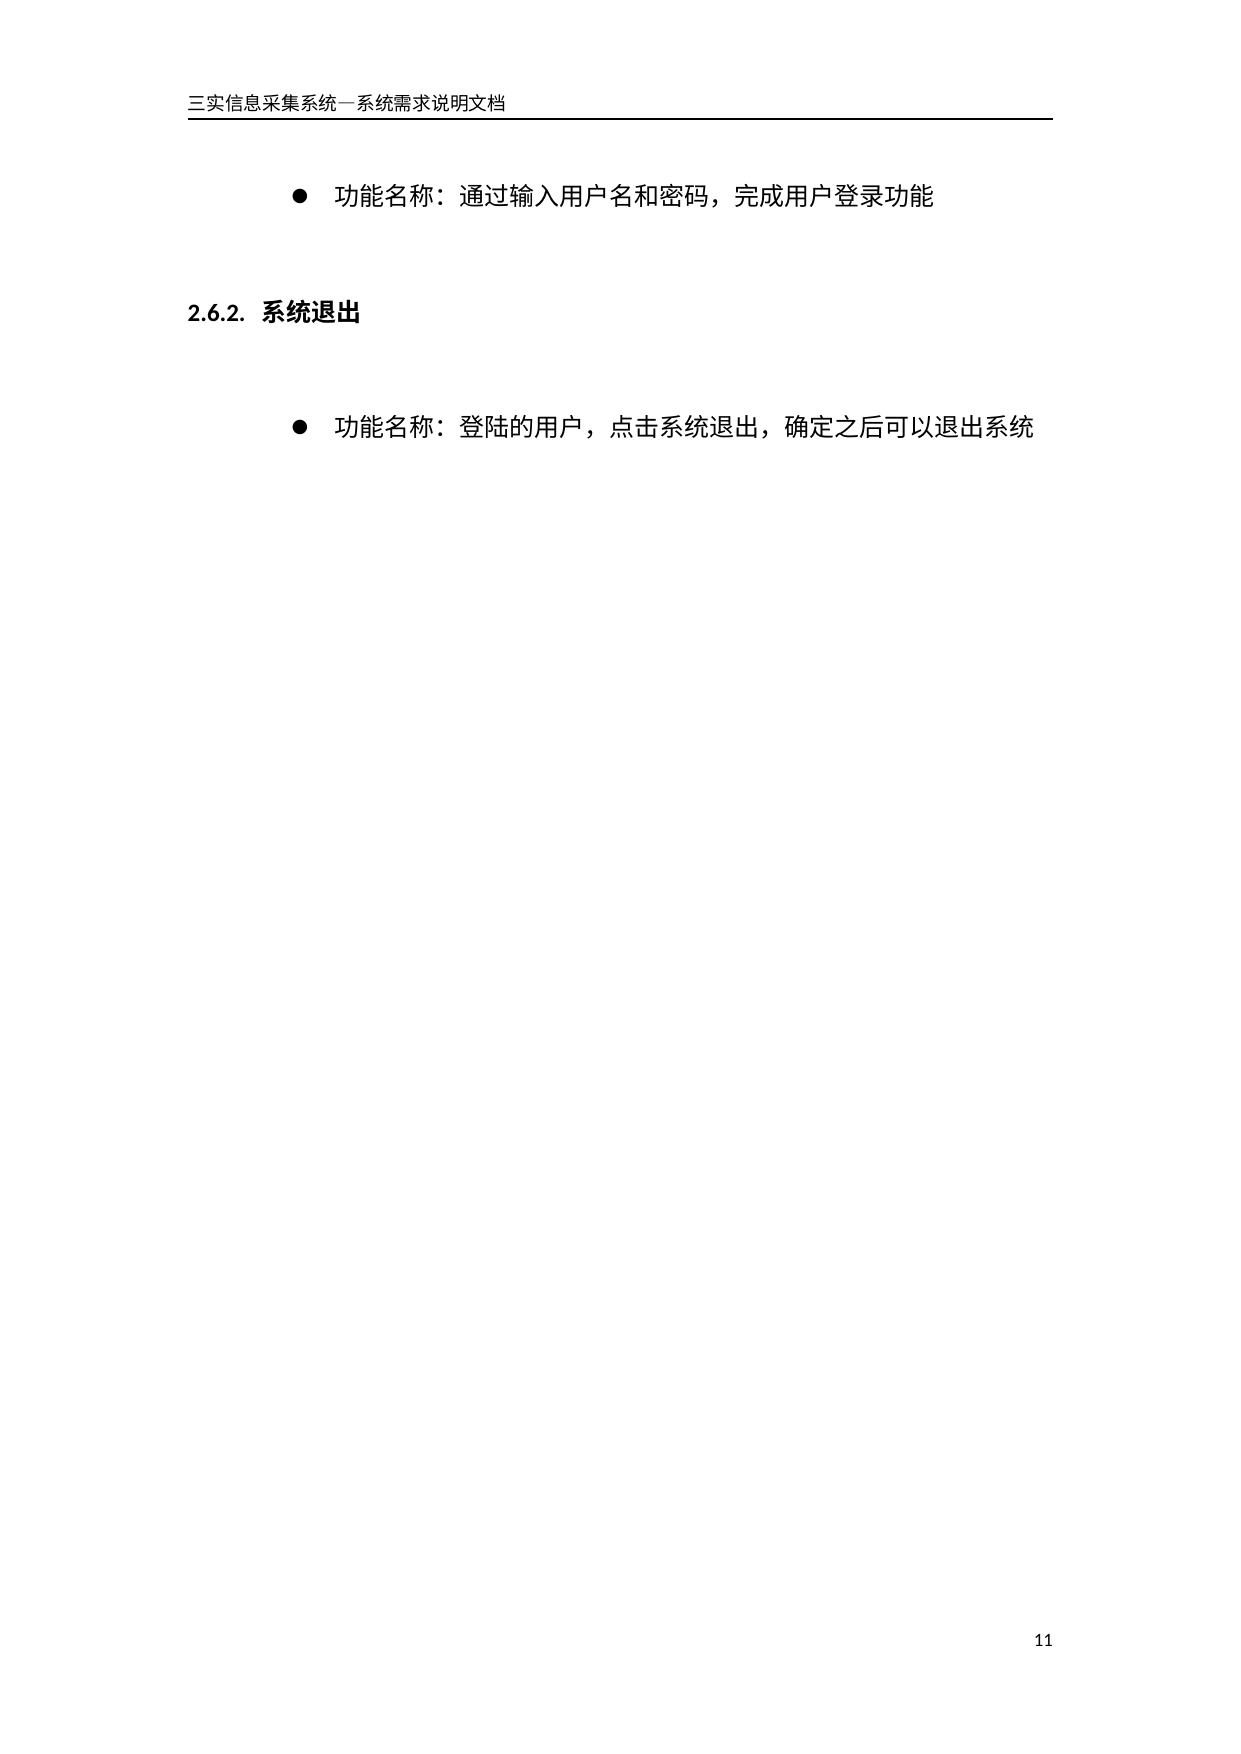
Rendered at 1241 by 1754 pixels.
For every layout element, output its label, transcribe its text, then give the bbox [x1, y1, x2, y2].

list 功能名称：通过输入用户名和密码，完成用户登录功能 [290, 162, 1053, 227]
list 系统退出 [187, 278, 1053, 343]
list 功能名称：登陆的用户，点击系统退出，确定之后可以退出系统 [290, 393, 1053, 458]
